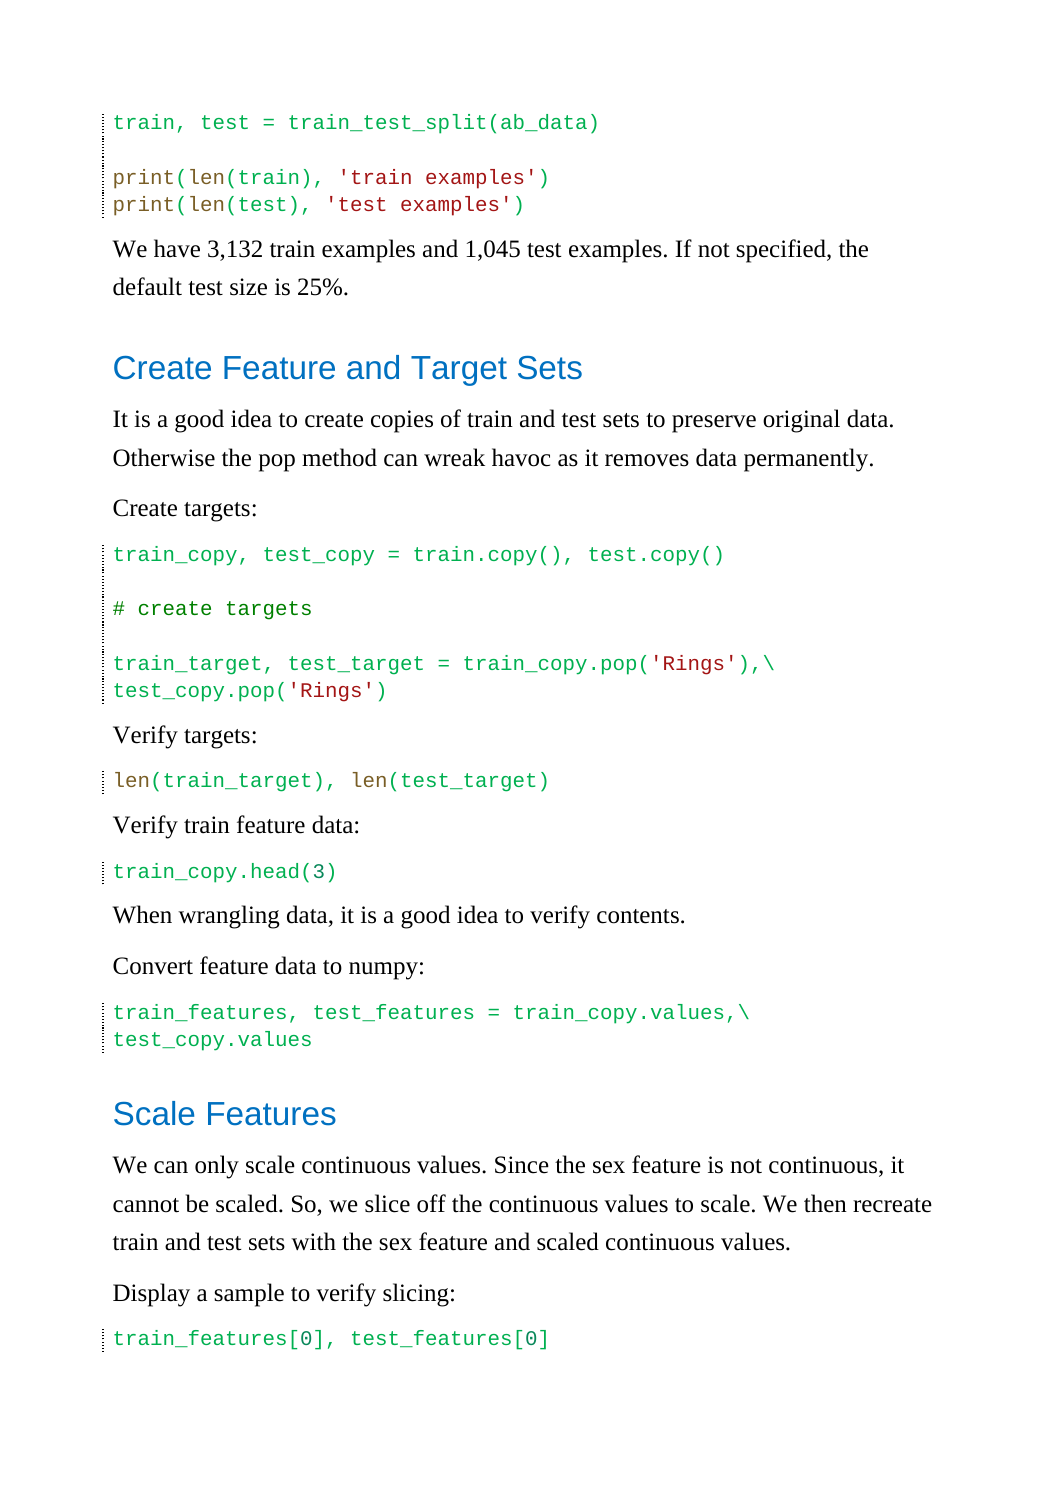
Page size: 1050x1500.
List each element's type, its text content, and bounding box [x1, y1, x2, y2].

text train_features, test_features = train_copy.values,\ [102, 1002, 937, 1026]
text It is a good idea to create copies of train and test sets to preserve original data. Otherwise the pop method can wreak havoc as it removes data permanently. [112, 404, 937, 471]
text train_copy.head(3) [102, 861, 937, 884]
text Convert feature data to numpy: [112, 951, 937, 980]
subtitle Create Feature and Target Sets [112, 348, 937, 386]
text Display a sample to verify slicing: [112, 1278, 937, 1306]
text # create targets [102, 598, 937, 622]
text test_copy.pop('Rings') [102, 680, 937, 704]
text When wrangling data, it is a good idea to verify contents. [112, 901, 937, 929]
text print(len(test), 'test examples') [102, 194, 937, 218]
text train, test = train_test_split(ab_data) [112, 112, 937, 136]
text train_features[0], test_features[0] [102, 1328, 937, 1352]
text test_copy.values [102, 1029, 937, 1053]
text train_copy, test_copy = train.copy(), test.copy() [102, 544, 937, 568]
text We can only scale continuous values. Since the sex feature is not continuous, it cannot be scaled. So, we slice off the continuous values to scale. We then recreate train and test sets with the sex feature and scaled continuous values. [112, 1151, 937, 1256]
text Verify targets: [112, 720, 937, 748]
text Verify train feature data: [112, 810, 937, 839]
subtitle Scale Features [112, 1094, 937, 1132]
text Create targets: [112, 493, 937, 522]
text train_target, test_target = train_copy.pop('Rings'),\ [102, 653, 937, 676]
text We have 3,132 train examples and 1,045 test examples. If not specified, the default test size is 25%. [112, 234, 937, 301]
text len(train_target), len(test_target) [102, 770, 937, 794]
text print(len(train), 'train examples') [102, 167, 937, 191]
